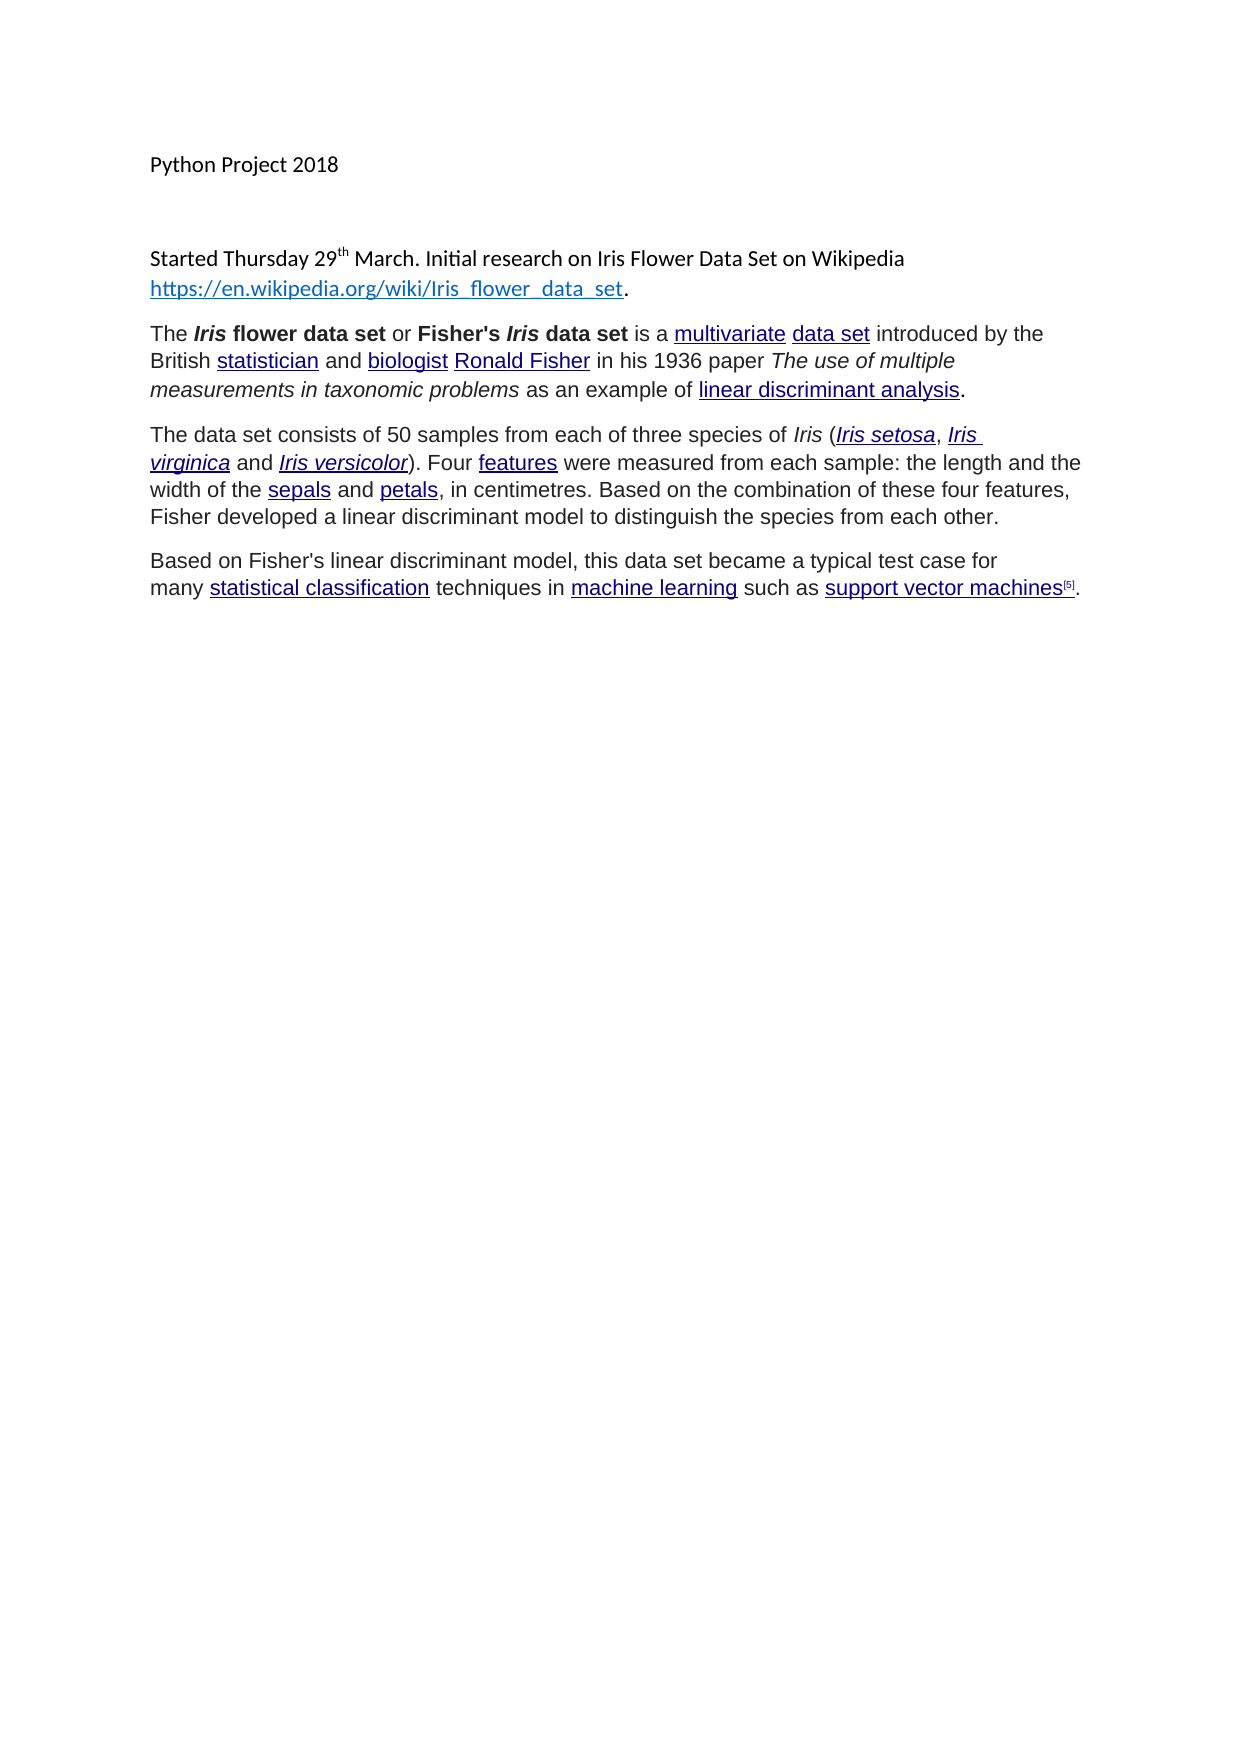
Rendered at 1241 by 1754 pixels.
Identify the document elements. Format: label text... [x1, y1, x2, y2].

text Based on Fisher's linear discriminant model, this data set became a typical test case for many statistical classification techniques in machine learning such as support vector machines[5]. [150, 548, 1090, 600]
text Python Project 2018 [150, 150, 1090, 178]
text The data set consists of 50 samples from each of three species of Iris (Iris setosa, Iris virginica and Iris versicolor). Four features were measured from each sample: the length and the width of the sepals and petals, in centimetres. Based on the combination of these four features, Fisher developed a linear discriminant model to distinguish the species from each other. [150, 422, 1090, 529]
text Started Thursday 29th March. Initial research on Iris Flower Data Set on Wikipedia https://en.wikipedia.org/wiki/Iris_flower_data_set. [150, 244, 1090, 302]
text The Iris flower data set or Fisher's Iris data set is a multivariate data set introduced by the British statistician and biologist Ronald Fisher in his 1936 paper The use of multiple measurements in taxonomic problems as an example of linear discriminant analysis. [150, 321, 1090, 403]
